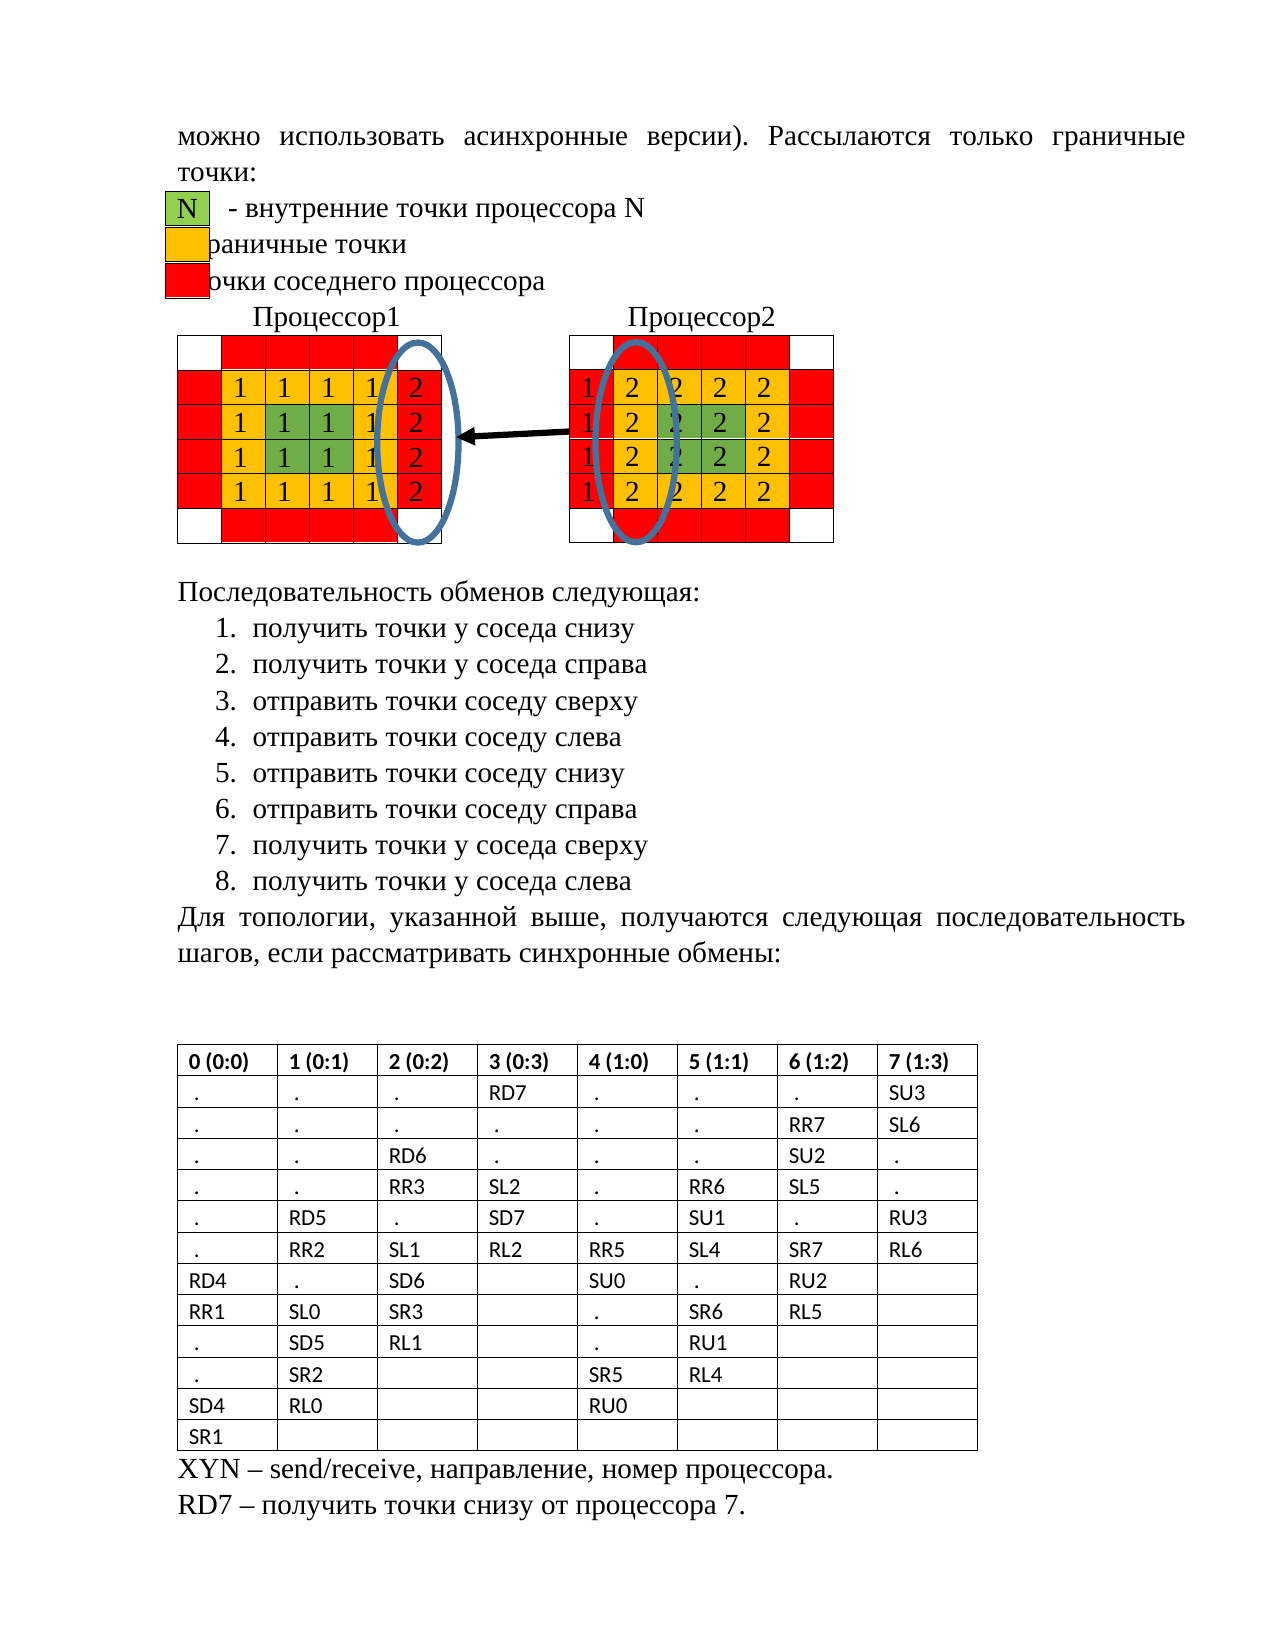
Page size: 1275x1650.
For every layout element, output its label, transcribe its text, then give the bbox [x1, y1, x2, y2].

table_cell 1 [310, 371, 353, 404]
table_cell [278, 1420, 377, 1450]
table_cell [878, 1358, 977, 1388]
text Последовательность обменов следующая: [177, 574, 1186, 608]
table_header 2 (0:2) [378, 1045, 477, 1075]
table_cell . [178, 1233, 277, 1263]
table_cell 2 [671, 474, 701, 508]
table_cell [878, 1326, 977, 1357]
table_cell RL2 [478, 1233, 577, 1263]
table_cell . [278, 1170, 377, 1200]
table_cell [478, 1264, 577, 1294]
table_cell . [178, 1108, 277, 1138]
table_cell 2 [679, 440, 701, 473]
table_cell 1 [599, 440, 613, 473]
table_cell . [578, 1170, 677, 1200]
table_cell 2 [658, 474, 671, 508]
table_cell SR6 [678, 1295, 777, 1325]
table_cell . [578, 1201, 677, 1232]
table_cell 1 [381, 440, 397, 473]
table_cell 1 [383, 474, 397, 508]
table_cell . [578, 1139, 677, 1169]
table_cell . [378, 1076, 477, 1107]
table_cell 2 [746, 440, 789, 473]
table_cell RL5 [778, 1295, 877, 1325]
list XYN – send/receive, направление, номер процессора. [177, 1451, 1186, 1485]
table_header [166, 264, 209, 297]
list получить точки у соседа слева [215, 863, 1186, 897]
table_cell . [578, 1108, 677, 1138]
table_header [266, 336, 309, 369]
table_cell SU3 [878, 1076, 977, 1107]
table_header 0 (0:0) [178, 1045, 277, 1075]
table_cell . [378, 1201, 477, 1232]
list Для топологии, указанной выше, получаются следующая последовательность шагов, если рассматривать синхронные обмены: [177, 899, 1186, 969]
text - граничные точки [210, 227, 1186, 260]
table_cell RL1 [378, 1326, 477, 1357]
table_header 5 (1:1) [678, 1045, 777, 1075]
table_cell [649, 535, 657, 542]
table_cell SR3 [378, 1295, 477, 1325]
table_cell [378, 1389, 477, 1419]
table_cell SL1 [378, 1233, 477, 1263]
table_cell RL4 [678, 1358, 777, 1388]
table_cell 1 [310, 405, 353, 439]
table_cell 2 [669, 370, 701, 404]
table_header [398, 346, 441, 369]
table_cell SU0 [578, 1264, 677, 1294]
table_cell [570, 509, 613, 542]
table_cell SD5 [278, 1326, 377, 1357]
table_cell [614, 534, 623, 542]
table_header 7 (1:3) [878, 1045, 977, 1075]
list отправить точки соседу снизу [215, 755, 1186, 788]
table_cell RL0 [278, 1389, 377, 1419]
table_cell . [278, 1076, 377, 1107]
table_cell 2 [702, 370, 745, 404]
table_header [614, 346, 657, 369]
table_cell 1 [570, 440, 594, 473]
table_cell 2 [702, 440, 745, 473]
table_cell [790, 405, 833, 438]
table_cell [878, 1420, 977, 1450]
table_cell SL6 [878, 1108, 977, 1138]
table_cell 1 [222, 440, 265, 473]
table_cell SR7 [778, 1233, 877, 1263]
table_cell [778, 1326, 877, 1357]
table_cell RU0 [578, 1389, 677, 1419]
table_cell . [178, 1076, 277, 1107]
table_header [790, 336, 833, 369]
table_header [570, 336, 613, 369]
table_cell SD7 [478, 1201, 577, 1232]
table_cell [678, 1389, 777, 1419]
table_cell [702, 509, 745, 542]
table_cell . [178, 1201, 277, 1232]
table_cell SR1 [178, 1420, 277, 1450]
table_cell 1 [222, 405, 265, 439]
table_cell [398, 509, 441, 539]
table_cell [478, 1326, 577, 1357]
table_cell [878, 1264, 977, 1294]
list получить точки у соседа сверху [215, 827, 1186, 861]
table_header [658, 336, 701, 369]
table_cell RD6 [378, 1139, 477, 1169]
table_cell . [178, 1139, 277, 1169]
table_cell [478, 1389, 577, 1419]
table_cell 2 [398, 474, 441, 508]
table_cell 1 [266, 474, 309, 508]
table_cell [432, 532, 441, 542]
table_cell . [178, 1358, 277, 1388]
table_cell 2 [614, 405, 657, 438]
table_cell SL5 [778, 1170, 877, 1200]
table_header 6 (1:2) [778, 1045, 877, 1075]
table_cell [658, 509, 701, 542]
table_cell . [578, 1326, 677, 1357]
table_cell SL0 [278, 1295, 377, 1325]
table_cell SU2 [778, 1139, 877, 1169]
table_cell . [678, 1076, 777, 1107]
table_header [746, 336, 789, 369]
table_cell 1 [222, 474, 265, 508]
table_cell 1 [310, 474, 353, 508]
list отправить точки соседу справа [215, 791, 1186, 824]
table_cell [478, 1295, 577, 1325]
table_cell [878, 1295, 977, 1325]
table_cell . [478, 1108, 577, 1138]
table_cell [790, 509, 833, 542]
table_cell 2 [614, 370, 657, 404]
table_cell 1 [570, 405, 594, 438]
table_cell [354, 509, 397, 542]
table_cell . [778, 1076, 877, 1107]
table_cell [178, 474, 221, 508]
table_cell . [578, 1076, 677, 1107]
table_cell [778, 1389, 877, 1419]
table_cell RU2 [778, 1264, 877, 1294]
table_cell [222, 509, 265, 542]
table_cell [790, 370, 833, 404]
table_cell [790, 440, 833, 473]
table_cell 1 [354, 474, 383, 508]
table_cell [378, 1420, 477, 1450]
table_header [178, 336, 221, 369]
table_cell RR7 [778, 1108, 877, 1138]
table_cell 2 [398, 440, 441, 473]
table_cell . [878, 1139, 977, 1169]
table_cell 2 [658, 405, 673, 438]
list получить точки у соседа справа [215, 646, 1186, 680]
table_cell . [378, 1108, 477, 1138]
table_cell RU1 [678, 1326, 777, 1357]
table_cell . [478, 1139, 577, 1169]
table_cell [178, 371, 221, 404]
table_cell [778, 1358, 877, 1388]
table_cell RR1 [178, 1295, 277, 1325]
list отправить точки соседу слева [215, 719, 1186, 752]
table_cell RD5 [278, 1201, 377, 1232]
list получить точки у соседа снизу [215, 610, 1186, 644]
table_cell RU3 [878, 1201, 977, 1232]
table_cell RD7 [478, 1076, 577, 1107]
table_cell 1 [381, 405, 397, 439]
table_cell 1 [599, 405, 613, 438]
table_cell 2 [702, 405, 745, 438]
table_header [398, 336, 441, 353]
table_cell 1 [266, 371, 309, 404]
table_cell SL2 [478, 1170, 577, 1200]
table_cell 1 [570, 370, 604, 404]
table_cell 2 [614, 440, 657, 473]
table_cell [478, 1358, 577, 1388]
table_cell 1 [266, 440, 309, 473]
table_cell SU1 [678, 1201, 777, 1232]
table_cell [678, 1420, 777, 1450]
table_cell . [778, 1201, 877, 1232]
table_cell 1 [354, 371, 385, 404]
table_cell . [178, 1326, 277, 1357]
table_cell . [278, 1264, 377, 1294]
table_cell 2 [614, 474, 657, 508]
table_cell 2 [746, 405, 789, 438]
table_cell 1 [570, 474, 601, 508]
table_cell . [278, 1108, 377, 1138]
table_header N [166, 192, 209, 225]
table_cell . [178, 1170, 277, 1200]
table_cell . [678, 1139, 777, 1169]
table_cell [878, 1389, 977, 1419]
table_cell 2 [746, 474, 789, 508]
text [177, 118, 1186, 188]
table_cell RR6 [678, 1170, 777, 1200]
table_cell RD4 [178, 1264, 277, 1294]
table_cell SR2 [278, 1358, 377, 1388]
table_header [166, 228, 209, 261]
text - внутренние точки процессора N [210, 190, 1186, 224]
table_cell 1 [266, 405, 309, 439]
table_cell 1 [354, 405, 376, 439]
table_cell 1 [384, 371, 397, 404]
list RD7 – получить точки снизу от процессора 7. [177, 1487, 1186, 1521]
table_cell [378, 1358, 477, 1388]
table_cell 2 [398, 405, 441, 439]
table_cell RR5 [578, 1233, 677, 1263]
table_cell . [878, 1170, 977, 1200]
table_cell 1 [310, 440, 353, 473]
text - точки соседнего процессора [210, 263, 1186, 296]
table_header 3 (0:3) [478, 1045, 577, 1075]
table_cell 1 [354, 440, 375, 473]
table_cell SD4 [178, 1389, 277, 1419]
list отправить точки соседу сверху [215, 683, 1186, 716]
table_cell [178, 440, 221, 473]
table_cell 2 [702, 474, 745, 508]
table_cell SL4 [678, 1233, 777, 1263]
table_header 1 (0:1) [278, 1045, 377, 1075]
table_cell [778, 1420, 877, 1450]
table_cell [178, 405, 221, 439]
table_cell 2 [398, 371, 441, 404]
table_header [354, 336, 397, 369]
table_header [222, 336, 265, 369]
table_cell [614, 509, 657, 538]
table_cell [178, 509, 221, 542]
table_cell [266, 509, 309, 542]
table_cell . [578, 1295, 677, 1325]
table_cell RR3 [378, 1170, 477, 1200]
table_cell . [278, 1139, 377, 1169]
text Процессор1 Процессор2 [177, 299, 1186, 332]
table_cell [746, 509, 789, 542]
table_cell . [678, 1264, 777, 1294]
table_cell [310, 509, 353, 542]
table_cell 2 [678, 405, 701, 438]
table_header [310, 336, 353, 369]
table_cell 2 [658, 440, 673, 473]
table_cell [578, 1420, 677, 1450]
table_cell RL6 [878, 1233, 977, 1263]
table_cell SD6 [378, 1264, 477, 1294]
table_cell RR2 [278, 1233, 377, 1263]
table_cell . [678, 1108, 777, 1138]
table_header [702, 336, 745, 369]
table_cell [478, 1420, 577, 1450]
table_header [614, 336, 657, 351]
table_header 4 (1:0) [578, 1045, 677, 1075]
table_cell 1 [222, 371, 265, 404]
table_cell SR5 [578, 1358, 677, 1388]
table_cell 2 [746, 370, 789, 404]
table_cell [790, 474, 833, 508]
